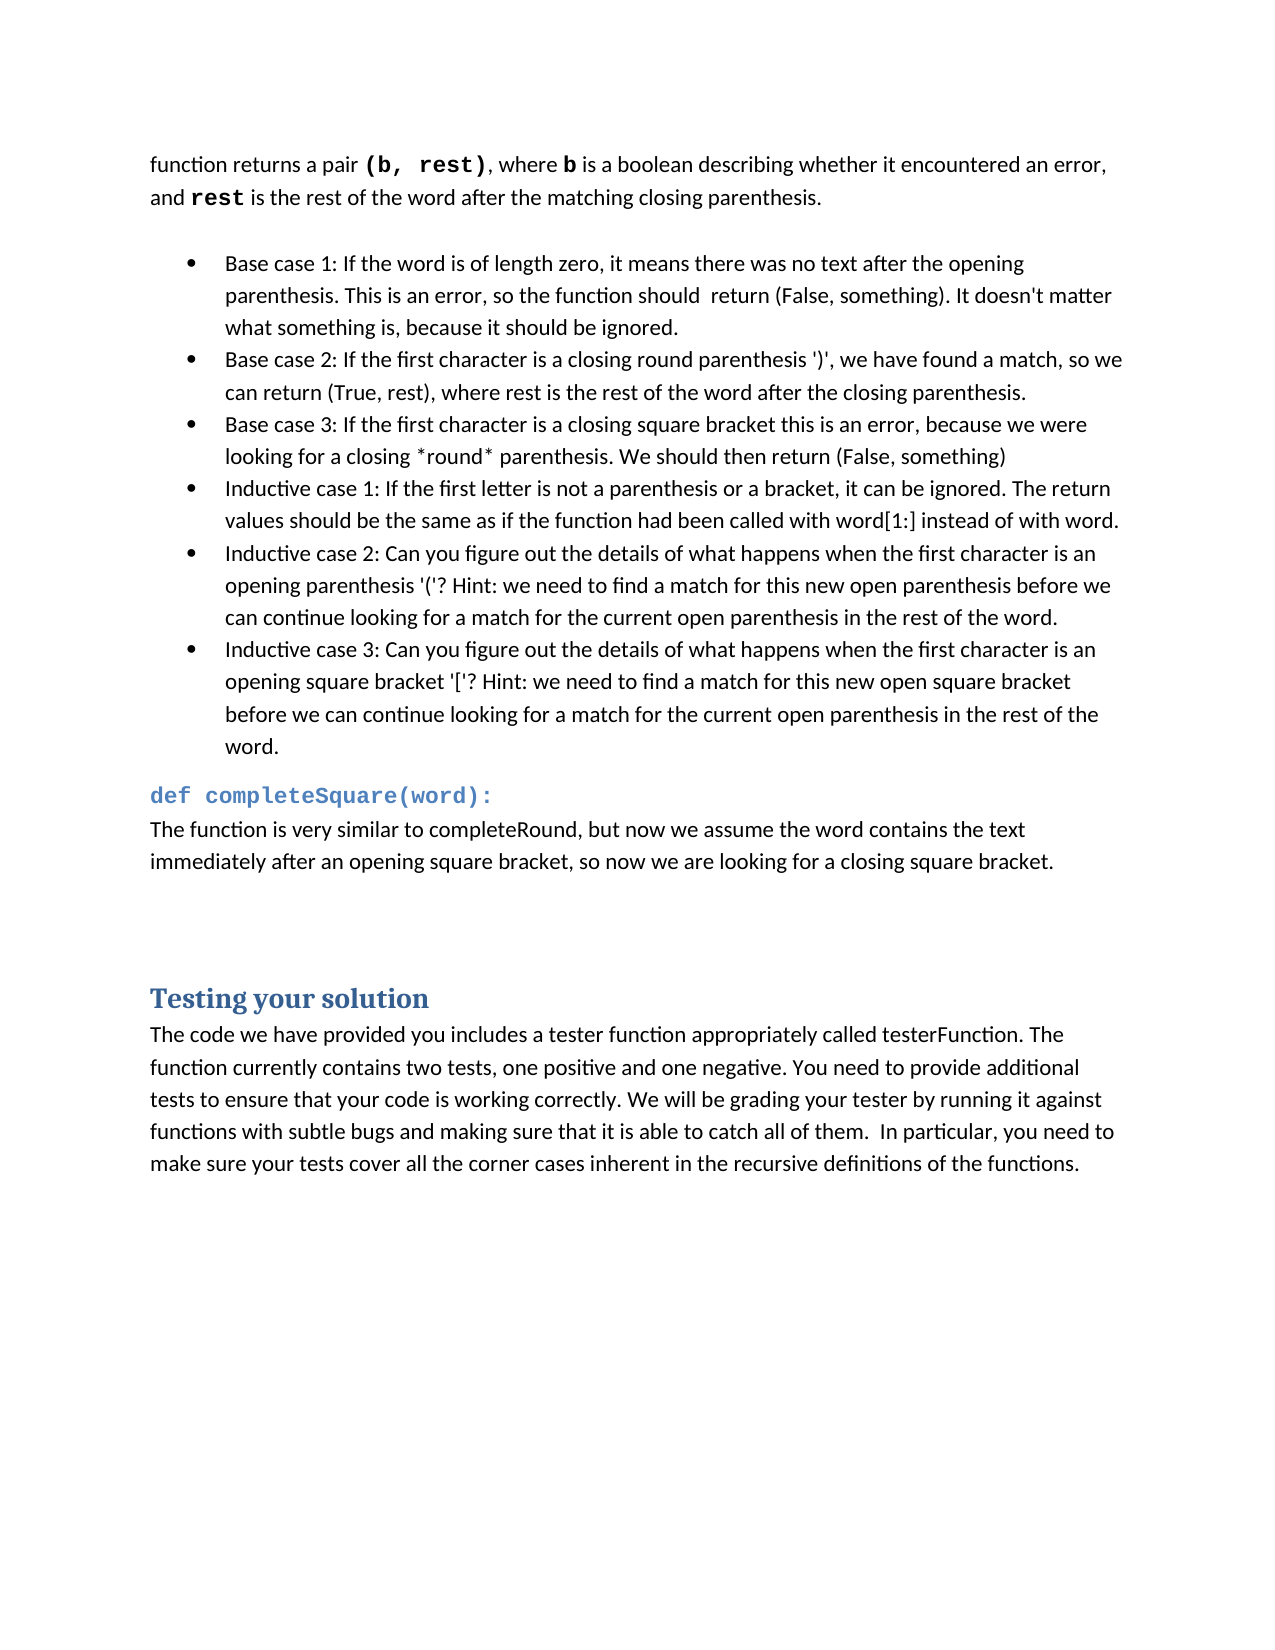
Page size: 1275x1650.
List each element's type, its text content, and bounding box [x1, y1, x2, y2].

list Inductive case 1: If the first letter is not a parenthesis or a bracket, it can be ignored. The return values should be the same as if the function had been called with word[1:] instead of with word. [187, 474, 1125, 534]
text The function is very similar to completeRound, but now we assume the word contains the text immediately after an opening square bracket, so now we are looking for a closing square bracket. [150, 815, 1125, 875]
list Base case 3: If the first character is a closing square bracket this is an error, because we were looking for a closing *round* parenthesis. We should then return (False, something) [187, 410, 1125, 470]
list Base case 2: If the first character is a closing round parenthesis ')', we have found a match, so we can return (True, rest), where rest is the rest of the word after the closing parenthesis. [187, 346, 1125, 406]
subtitle Testing your solution [150, 982, 1125, 1016]
text The code we have provided you includes a tester function appropriately called testerFunction. The function currently contains two tests, one positive and one negative. You need to provide additional tests to ensure that your code is working correctly. We will be grading your tester by running it against functions with subtle bugs and making sure that it is able to catch all of them. In particular, you need to make sure your tests cover all the corner cases inherent in the recursive definitions of the functions. [150, 1021, 1125, 1177]
subtitle def completeSquare(word): [150, 785, 1125, 811]
list Base case 1: If the word is of length zero, it means there was no text after the opening parenthesis. This is an error, so the function should return (False, something). It doesn't matter what something is, because it should be ignored. [187, 249, 1125, 341]
list Inductive case 2: Can you figure out the details of what happens when the first character is an opening parenthesis '('? Hint: we need to find a match for this new open parenthesis before we can continue looking for a match for the current open parenthesis in the rest of the word. [187, 539, 1125, 631]
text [150, 150, 1125, 212]
list Inductive case 3: Can you figure out the details of what happens when the first character is an opening square bracket '['? Hint: we need to find a match for this new open square bracket before we can continue looking for a match for the current open parenthesis in the rest of the word. [187, 635, 1125, 760]
